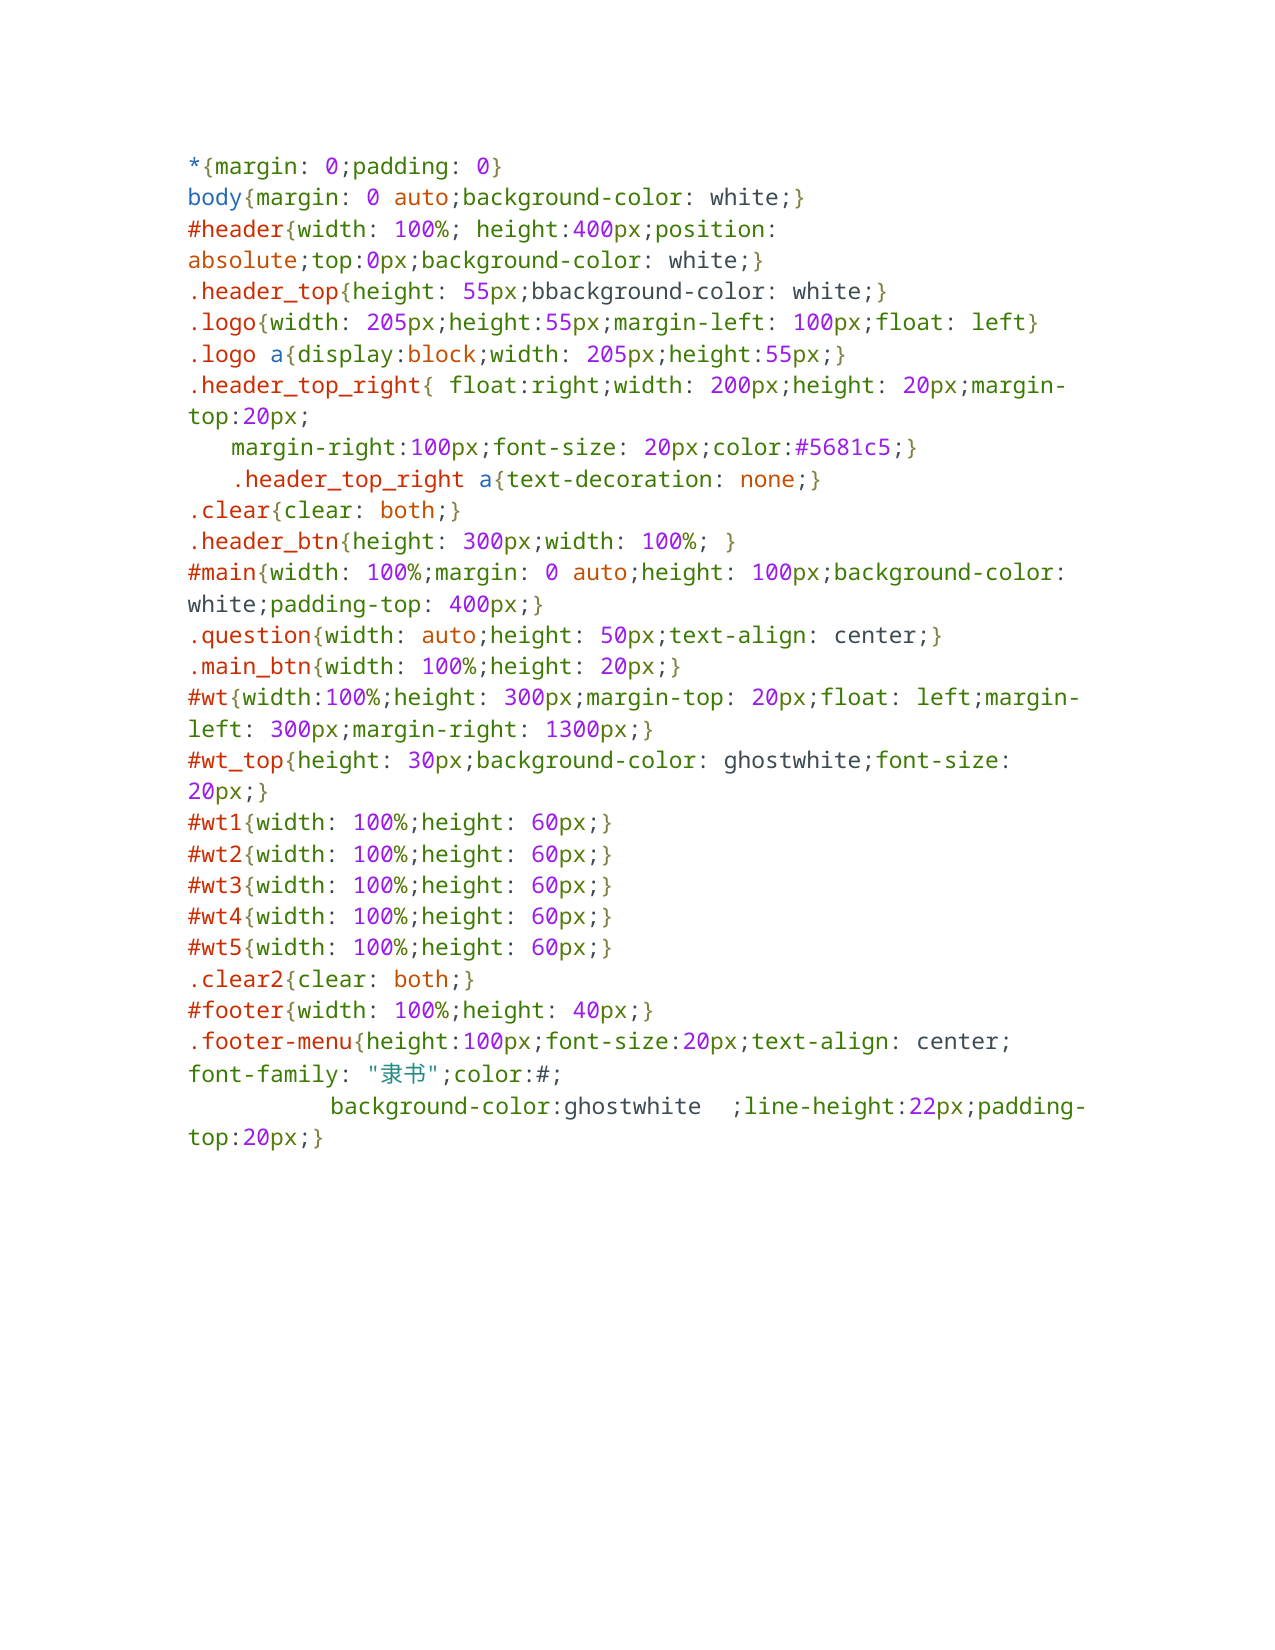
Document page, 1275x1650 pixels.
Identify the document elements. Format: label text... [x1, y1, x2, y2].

text .header_top{height: 55px;bbackground-color: white;} [187, 275, 1087, 306]
text #wt4{width: 100%;height: 60px;} [187, 900, 1087, 931]
text .main_btn{width: 100%;height: 20px;} [187, 650, 1087, 681]
text .footer-menu{height:100px;font-size:20px;text-align: center; font-family: "隶书";color:#; [187, 1025, 1087, 1089]
text .header_top_right{ float:right;width: 200px;height: 20px;margin-top:20px; [187, 369, 1087, 431]
text #wt3{width: 100%;height: 60px;} [187, 869, 1087, 900]
text #wt2{width: 100%;height: 60px;} [187, 837, 1087, 869]
text #main{width: 100%;margin: 0 auto;height: 100px;background-color: white;padding-top: 400px;} [187, 556, 1087, 619]
text .question{width: auto;height: 50px;text-align: center;} [187, 619, 1087, 650]
text *{margin: 0;padding: 0} [187, 150, 1087, 181]
text #wt{width:100%;height: 300px;margin-top: 20px;float: left;margin-left: 300px;margin-right: 1300px;} [187, 681, 1087, 744]
text #wt1{width: 100%;height: 60px;} [187, 806, 1087, 837]
text .header_top_right a{text-decoration: none;} [187, 462, 1087, 494]
text #header{width: 100%; height:400px;position: absolute;top:0px;background-color: white;} [187, 212, 1087, 275]
text #wt_top{height: 30px;background-color: ghostwhite;font-size: 20px;} [187, 744, 1087, 806]
text .header_btn{height: 300px;width: 100%; } [187, 525, 1087, 556]
text background-color:ghostwhite ;line-height:22px;padding-top:20px;} [187, 1089, 1087, 1152]
text .logo a{display:block;width: 205px;height:55px;} [187, 337, 1087, 369]
text .clear2{clear: both;} [187, 962, 1087, 994]
text #footer{width: 100%;height: 40px;} [187, 994, 1087, 1025]
text margin-right:100px;font-size: 20px;color:#5681c5;} [187, 431, 1087, 462]
text .logo{width: 205px;height:55px;margin-left: 100px;float: left} [187, 306, 1087, 337]
text .clear{clear: both;} [187, 494, 1087, 525]
text body{margin: 0 auto;background-color: white;} [187, 181, 1087, 212]
text #wt5{width: 100%;height: 60px;} [187, 931, 1087, 962]
